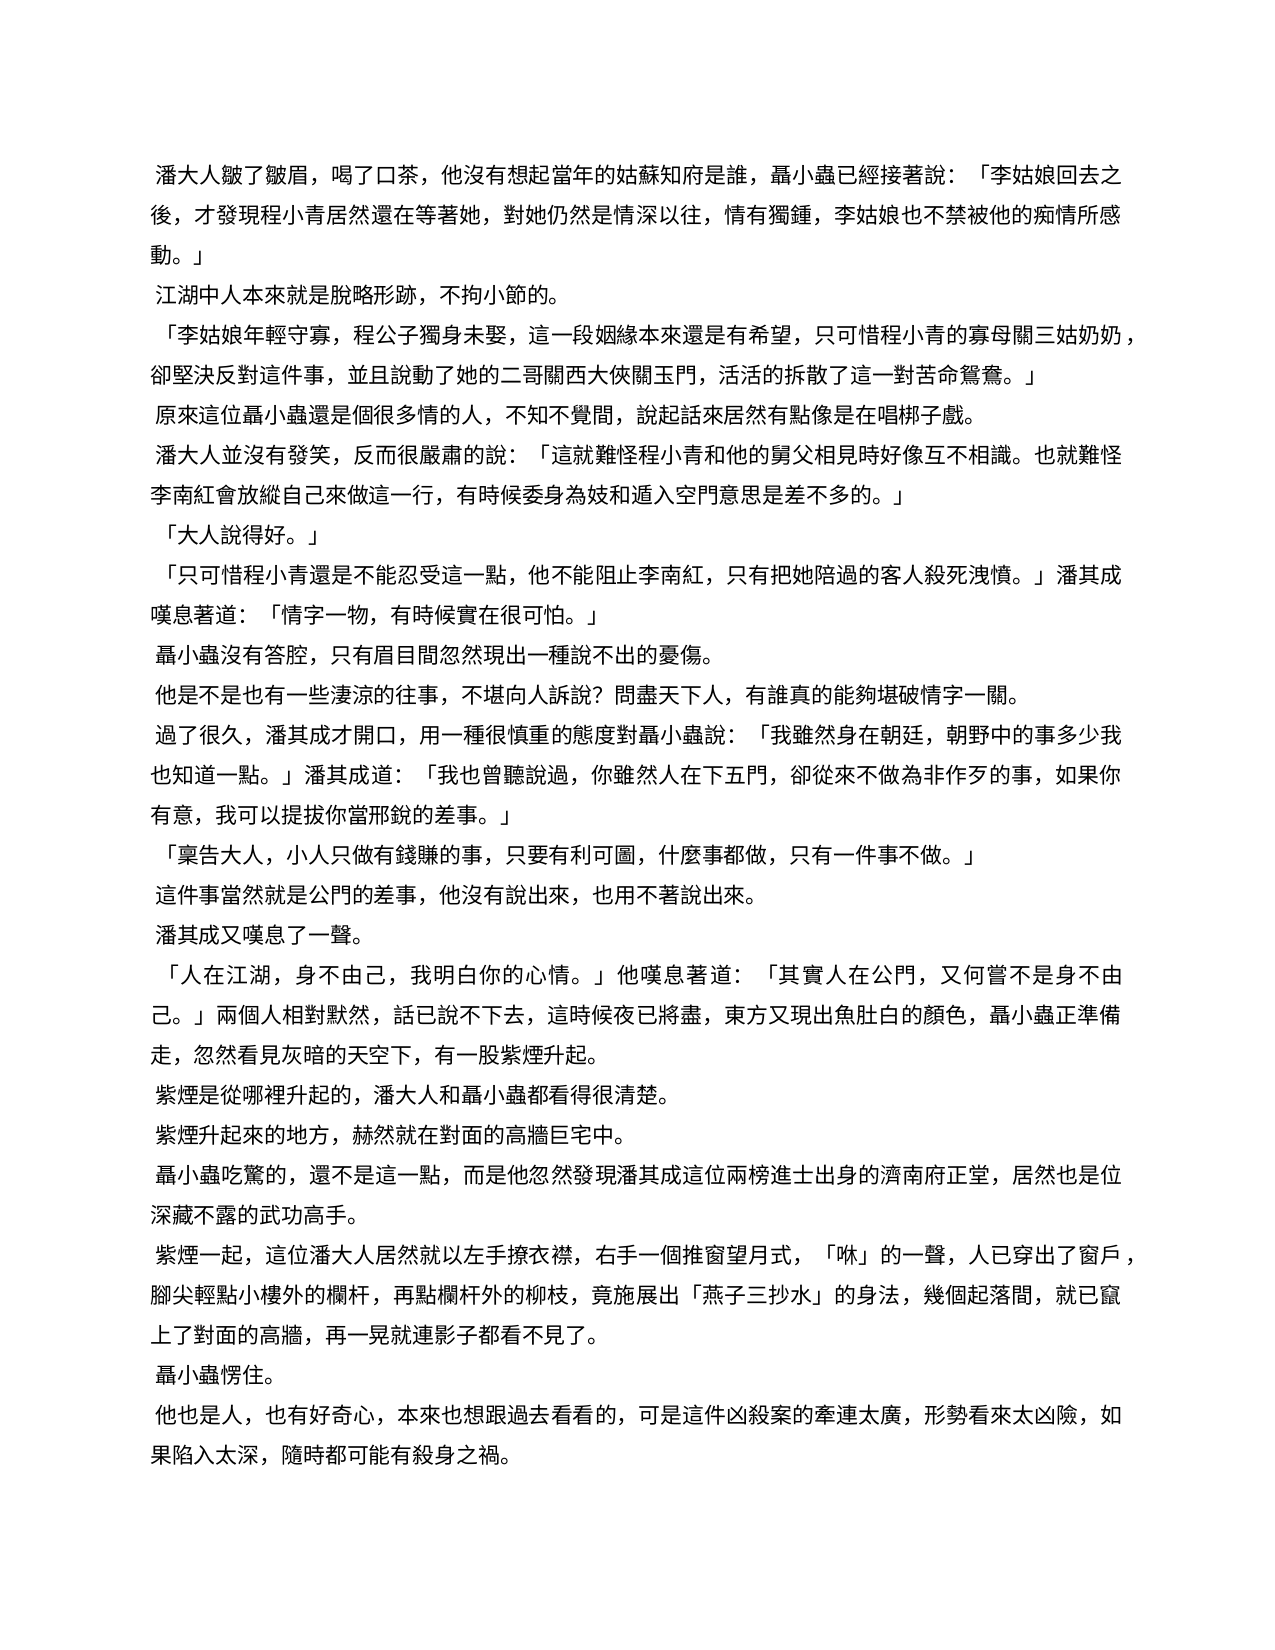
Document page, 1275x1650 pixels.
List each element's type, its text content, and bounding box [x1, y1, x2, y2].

text 聶小蟲沒有答腔，只有眉目間忽然現出一種說不出的憂傷。 [150, 630, 1125, 670]
text 「大人說得好。」 [150, 510, 1125, 550]
text 他是不是也有一些淒涼的往事，不堪向人訴說？問盡天下人，有誰真的能夠堪破情字一關。 [150, 670, 1125, 710]
text 這件事當然就是公門的差事，他沒有說出來，也用不著說出來。 [150, 870, 1125, 910]
text 潘大人並沒有發笑，反而很嚴肅的說：「這就難怪程小青和他的舅父相見時好像互不相識。也就難怪李南紅會放縱自己來做這一行，有時候委身為妓和遁入空門意思是差不多的。」 [150, 430, 1125, 510]
text 紫煙一起，這位潘大人居然就以左手撩衣襟，右手一個推窗望月式，「咻」的一聲，人已穿出了窗戶，腳尖輕點小樓外的欄杆，再點欄杆外的柳枝，竟施展出「燕子三抄水」的身法，幾個起落間，就已竄上了對面的高牆，再一晃就連影子都看不見了。 [150, 1230, 1125, 1350]
text 過了很久，潘其成才開口，用一種很慎重的態度對聶小蟲說：「我雖然身在朝廷，朝野中的事多少我也知道一點。」潘其成道：「我也曾聽說過，你雖然人在下五門，卻從來不做為非作歹的事，如果你有意，我可以提拔你當邢銳的差事。」 [150, 710, 1125, 830]
text 紫煙是從哪裡升起的，潘大人和聶小蟲都看得很清楚。 [150, 1070, 1125, 1110]
text 「人在江湖，身不由己，我明白你的心情。」他嘆息著道：「其實人在公門，又何嘗不是身不由己。」兩個人相對默然，話已說不下去，這時候夜已將盡，東方又現出魚肚白的顏色，聶小蟲正準備走，忽然看見灰暗的天空下，有一股紫煙升起。 [150, 950, 1125, 1070]
text 潘其成又嘆息了一聲。 [150, 910, 1125, 950]
text 「李姑娘年輕守寡，程公子獨身未娶，這一段姻緣本來還是有希望，只可惜程小青的寡母關三姑奶奶，卻堅決反對這件事，並且說動了她的二哥關西大俠關玉門，活活的拆散了這一對苦命鴛鴦。」 [150, 310, 1125, 390]
text 聶小蟲愣住。 [150, 1350, 1125, 1390]
text 潘大人皺了皺眉，喝了口茶，他沒有想起當年的姑蘇知府是誰，聶小蟲已經接著說：「李姑娘回去之後，才發現程小青居然還在等著她，對她仍然是情深以往，情有獨鍾，李姑娘也不禁被他的痴情所感動。」 [150, 150, 1125, 270]
text 「稟告大人，小人只做有錢賺的事，只要有利可圖，什麼事都做，只有一件事不做。」 [150, 830, 1125, 870]
text 聶小蟲吃驚的，還不是這一點，而是他忽然發現潘其成這位兩榜進士出身的濟南府正堂，居然也是位深藏不露的武功高手。 [150, 1150, 1125, 1230]
text 紫煙升起來的地方，赫然就在對面的高牆巨宅中。 [150, 1110, 1125, 1150]
text 「只可惜程小青還是不能忍受這一點，他不能阻止李南紅，只有把她陪過的客人殺死洩憤。」潘其成嘆息著道：「情字一物，有時候實在很可怕。」 [150, 550, 1125, 630]
text 江湖中人本來就是脫略形跡，不拘小節的。 [150, 270, 1125, 310]
text 他也是人，也有好奇心，本來也想跟過去看看的，可是這件凶殺案的牽連太廣，形勢看來太凶險，如果陷入太深，隨時都可能有殺身之禍。 [150, 1390, 1125, 1470]
text 原來這位聶小蟲還是個很多情的人，不知不覺間，說起話來居然有點像是在唱梆子戲。 [150, 390, 1125, 430]
